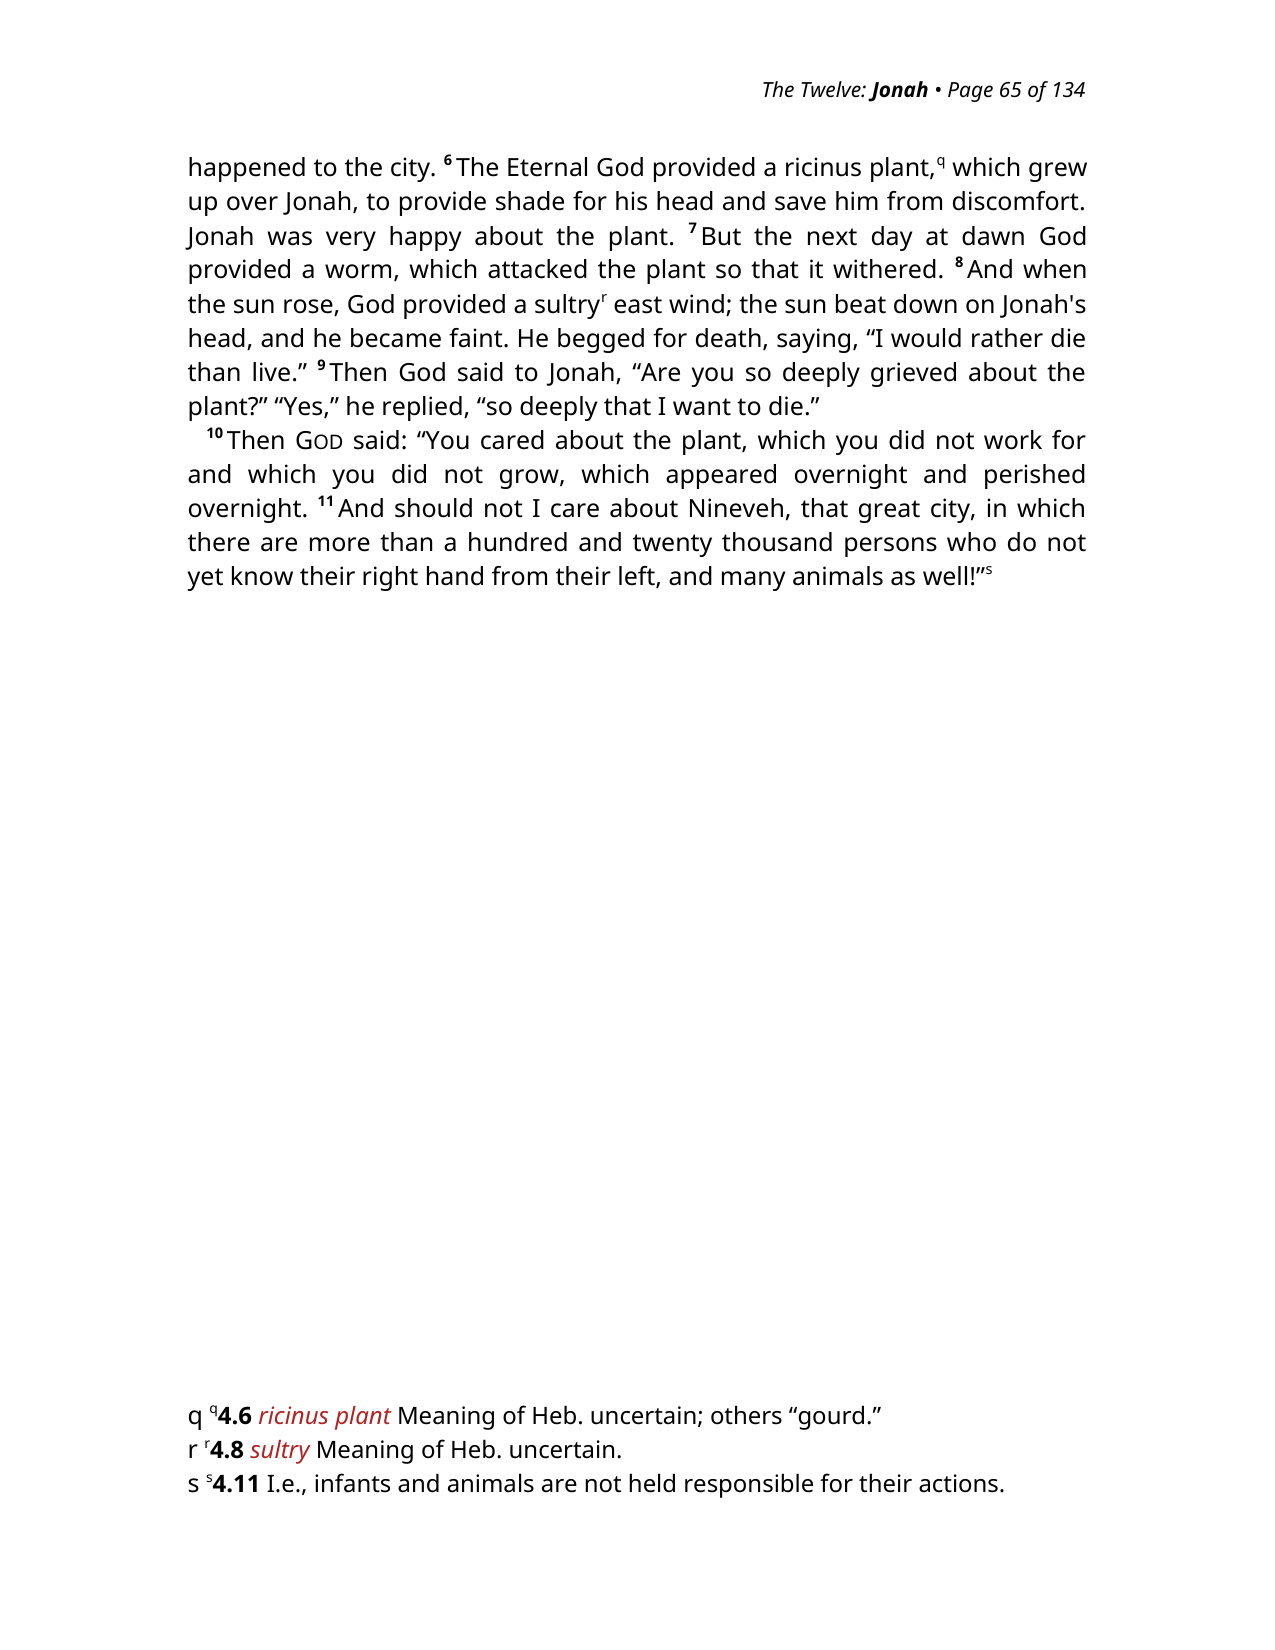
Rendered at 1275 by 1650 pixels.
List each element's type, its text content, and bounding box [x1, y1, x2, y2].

text 10 Then God said: “You cared about the plant, which you did not work for and which you did not grow, which appeared overnight and perished overnight. 11 And should not I care about Nineveh, that great city, in which there are more than a hundred and twenty thousand persons who do not yet know their right hand from their left, and many animals as well!”s [187, 422, 1087, 593]
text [187, 150, 1087, 422]
